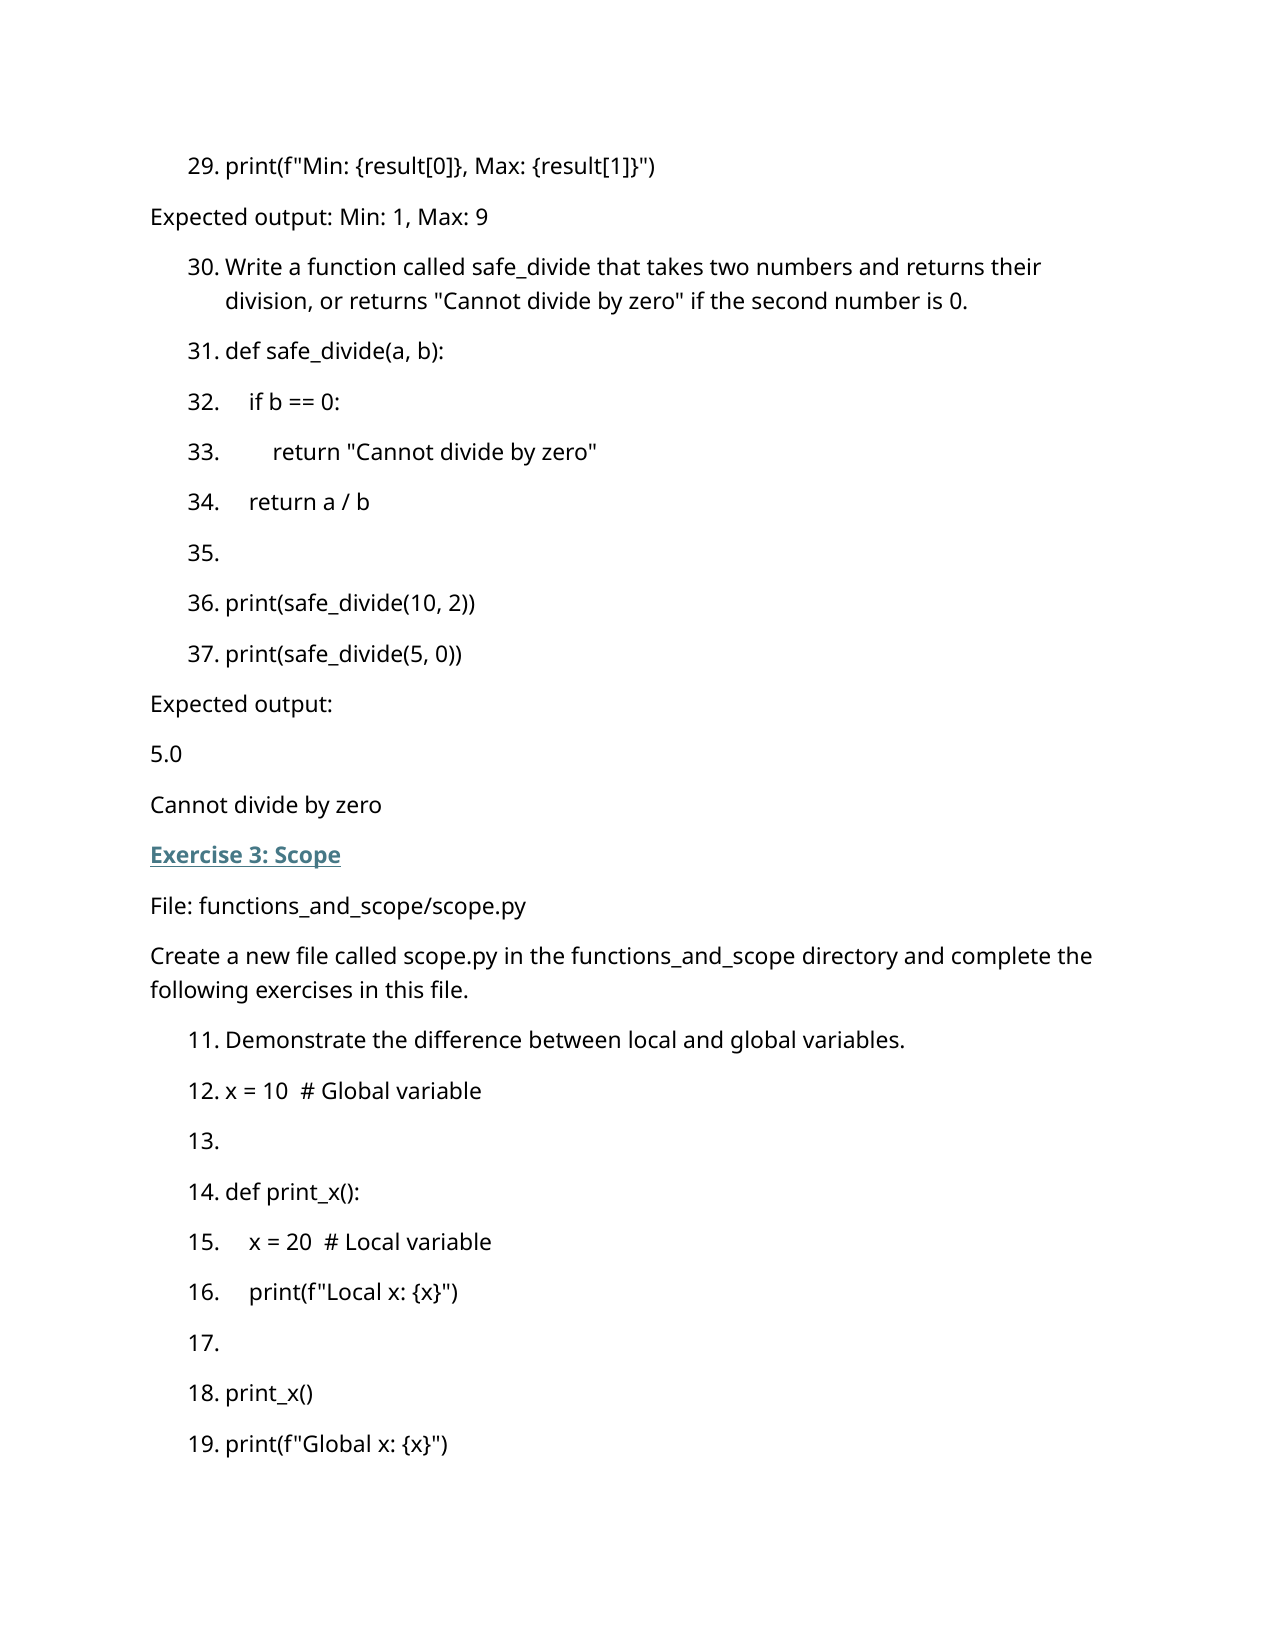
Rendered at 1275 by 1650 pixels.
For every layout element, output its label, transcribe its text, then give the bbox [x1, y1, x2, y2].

list print_x() [187, 1377, 1125, 1408]
text 5.0 [150, 738, 1125, 769]
list print(f"Local x: {x}") [187, 1276, 1125, 1307]
text Cannot divide by zero [150, 789, 1125, 820]
list def safe_divide(a, b): [187, 335, 1125, 366]
list x = 20 # Local variable [187, 1226, 1125, 1257]
list x = 10 # Global variable [187, 1074, 1125, 1106]
list if b == 0: [187, 385, 1125, 417]
list print(f"Global x: {x}") [187, 1427, 1125, 1459]
text Create a new file called scope.py in the functions_and_scope directory and complete the following exercises in this file. [150, 940, 1125, 1005]
text Expected output: Min: 1, Max: 9 [150, 200, 1125, 232]
list Demonstrate the difference between local and global variables. [187, 1024, 1125, 1055]
list Write a function called safe_divide that takes two numbers and returns their division, or returns "Cannot divide by zero" if the second number is 0. [187, 251, 1125, 316]
list print(safe_divide(10, 2)) [187, 587, 1125, 618]
text Exercise 3: Scope [150, 839, 1125, 870]
list def print_x(): [187, 1175, 1125, 1207]
list return "Cannot divide by zero" [187, 436, 1125, 467]
text File: functions_and_scope/scope.py [150, 889, 1125, 921]
list print(safe_divide(5, 0)) [187, 637, 1125, 669]
list print(f"Min: {result[0]}, Max: {result[1]}") [187, 150, 1125, 181]
list return a / b [187, 486, 1125, 517]
text Expected output: [150, 688, 1125, 719]
